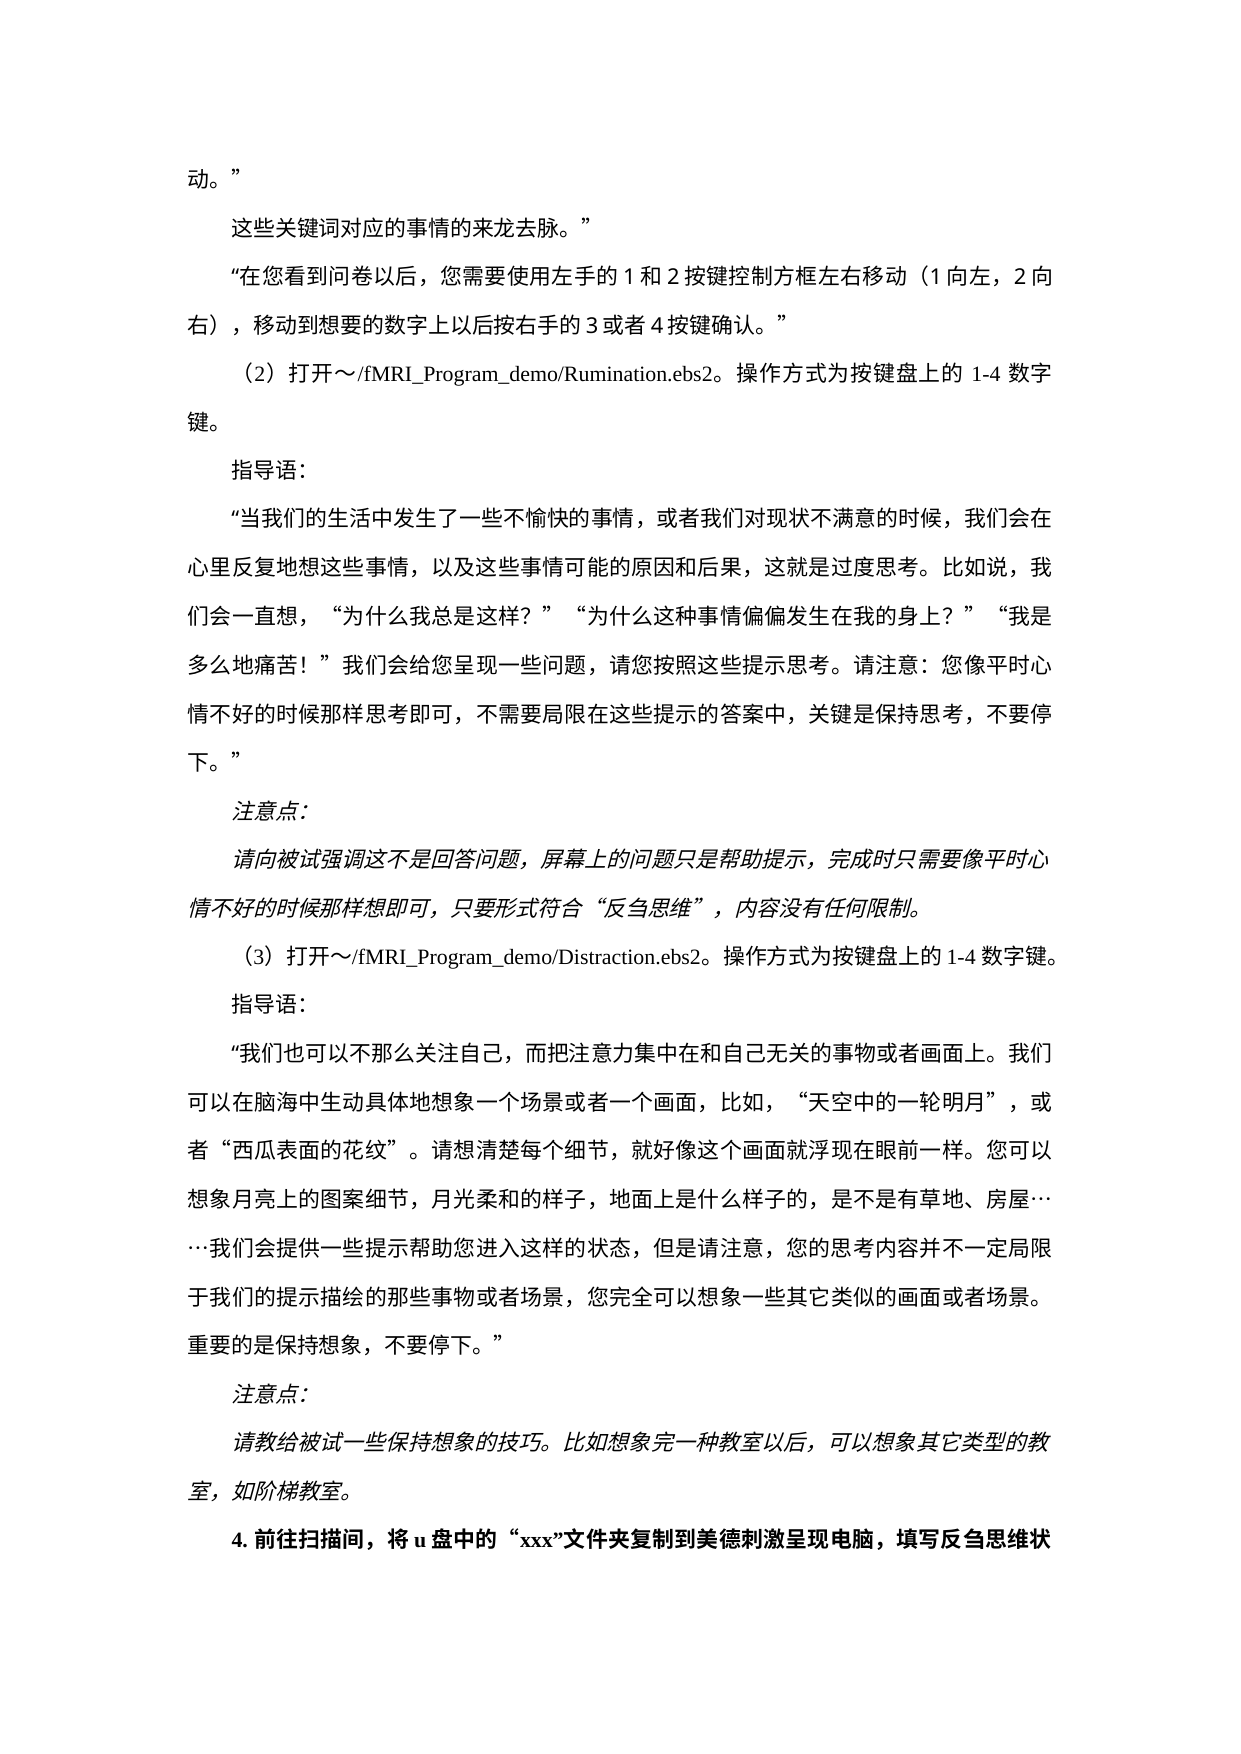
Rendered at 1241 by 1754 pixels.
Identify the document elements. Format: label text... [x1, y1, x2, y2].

text “我们也可以不那么关注自己，而把注意力集中在和自己无关的事物或者画面上。我们可以在脑海中生动具体地想象一个场景或者一个画面，比如，“天空中的一轮明月”，或者“西瓜表面的花纹”。请想清楚每个细节，就好像这个画面就浮现在眼前一样。您可以想象月亮上的图案细节，月光柔和的样子，地面上是什么样子的，是不是有草地、房屋……我们会提供一些提示帮助您进入这样的状态，但是请注意，您的思考内容并不一定局限于我们的提示描绘的那些事物或者场景，您完全可以想象一些其它类似的画面或者场景。重要的是保持想象，不要停下。” [187, 1035, 1053, 1360]
text 注意点： [187, 1376, 1053, 1409]
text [187, 1522, 1053, 1554]
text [187, 162, 1053, 194]
text （3）打开～/fMRI_Program_demo/Distraction.ebs2。操作方式为按键盘上的 1-4 数字键。 [187, 939, 1053, 971]
text 指导语： [187, 987, 1053, 1019]
text 请教给被试一些保持想象的技巧。比如想象完一种教室以后，可以想象其它类型的教室，如阶梯教室。 [187, 1424, 1053, 1506]
text 这些关键词对应的事情的来龙去脉。” [187, 210, 1053, 243]
text “在您看到问卷以后，您需要使用左手的1和2按键控制方框左右移动（1向左，2向右），移动到想要的数字上以后按右手的3或者4按键确认。” [187, 259, 1053, 340]
text （2）打开～/fMRI_Program_demo/Rumination.ebs2。操作方式为按键盘上的 1-4 数字键。 [187, 356, 1053, 437]
text 指导语： [187, 453, 1053, 485]
text “当我们的生活中发生了一些不愉快的事情，或者我们对现状不满意的时候，我们会在心里反复地想这些事情，以及这些事情可能的原因和后果，这就是过度思考。比如说，我们会一直想，“为什么我总是这样？”“为什么这种事情偏偏发生在我的身上？”“我是多么地痛苦！”我们会给您呈现一些问题，请您按照这些提示思考。请注意：您像平时心情不好的时候那样思考即可，不需要局限在这些提示的答案中，关键是保持思考，不要停下。” [187, 501, 1053, 777]
text 请向被试强调这不是回答问题，屏幕上的问题只是帮助提示，完成时只需要像平时心情不好的时候那样想即可，只要形式符合“反刍思维”，内容没有任何限制。 [187, 842, 1053, 923]
text 注意点： [187, 793, 1053, 826]
